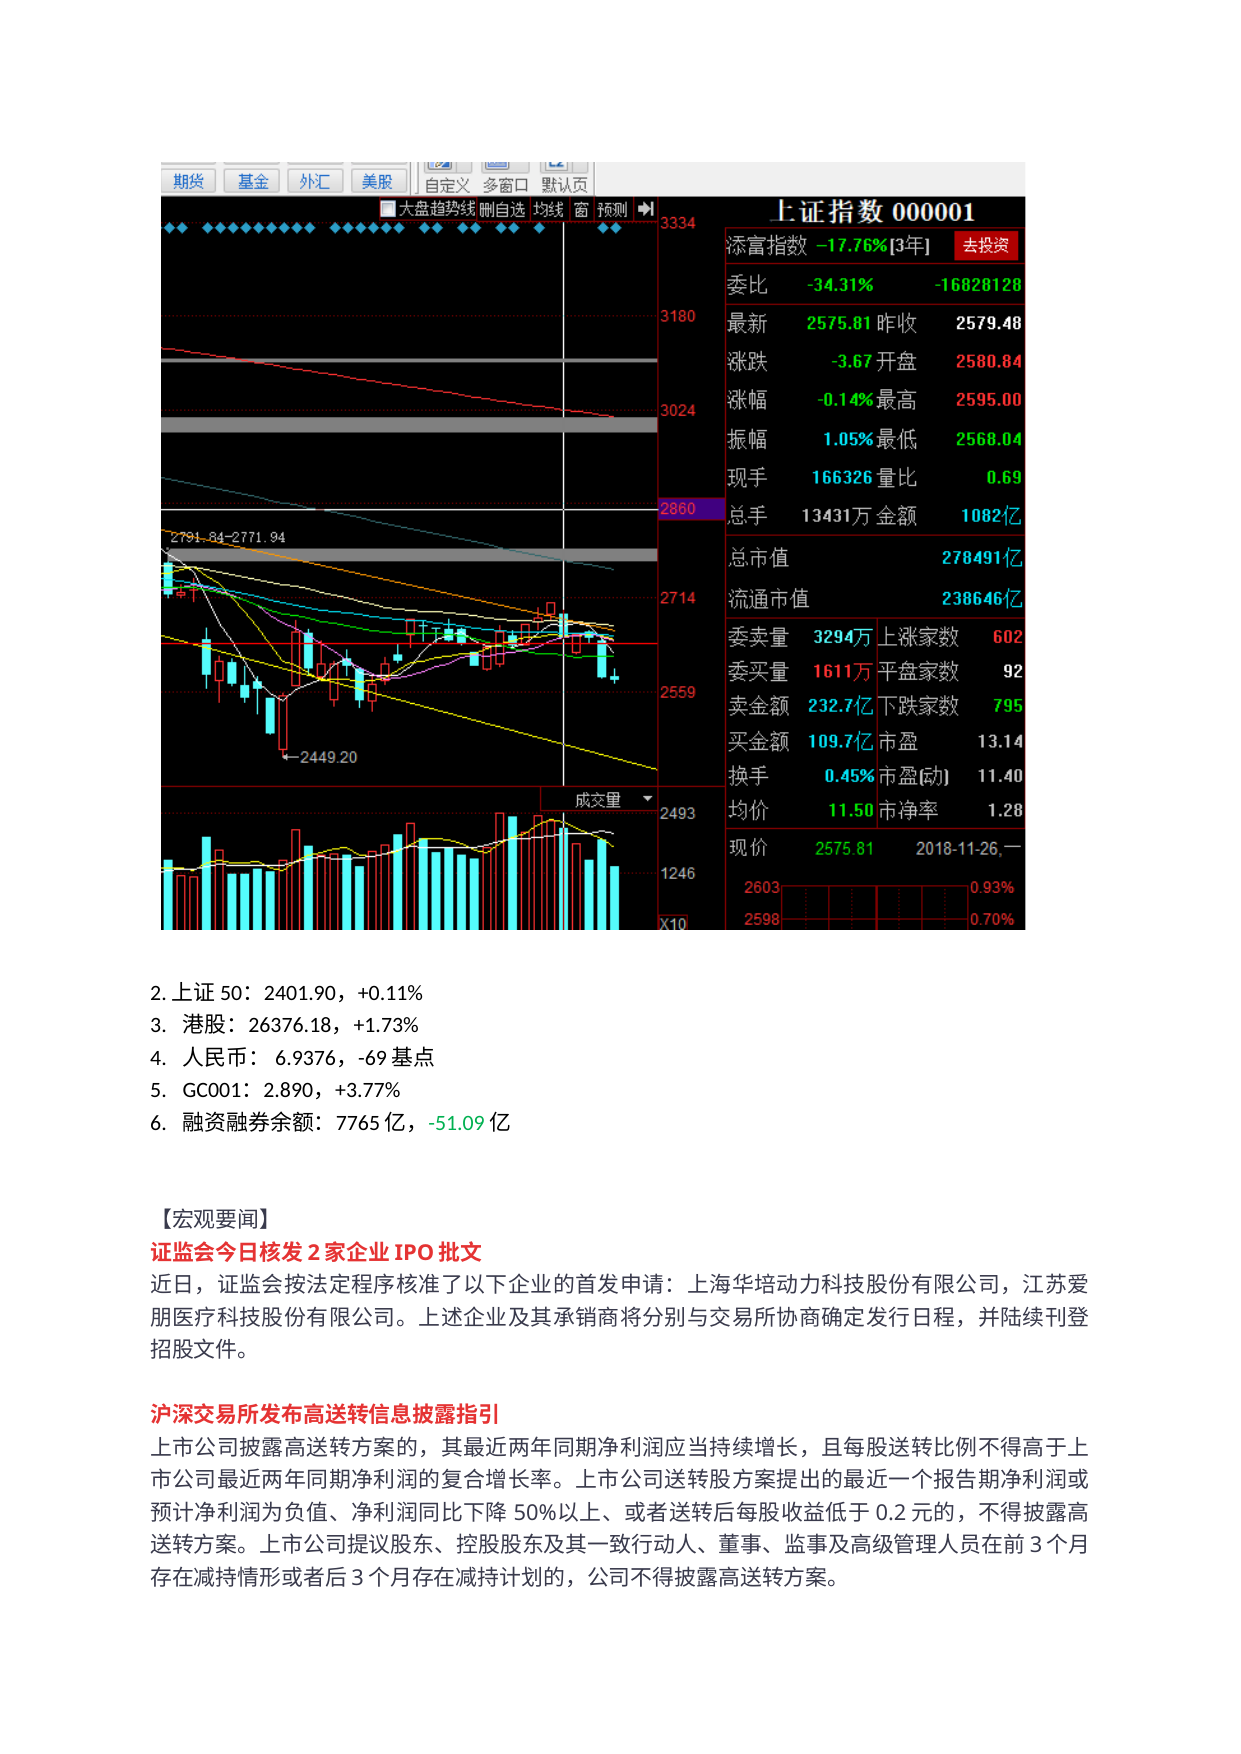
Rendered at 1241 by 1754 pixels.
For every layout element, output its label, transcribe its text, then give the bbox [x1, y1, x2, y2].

text 沪深交易所发布高送转信息披露指引 [150, 1397, 1090, 1429]
list 2. 上证50：2401.90，+0.11% [150, 974, 1090, 1007]
picture [161, 162, 1026, 930]
text 近日，证监会按法定程序核准了以下企业的首发申请：上海华培动力科技股份有限公司，江苏爱朋医疗科技股份有限公司。上述企业及其承销商将分别与交易所协商确定发行日程，并陆续刊登招股文件。 [150, 1332, 1090, 1364]
list 港股：26376.18，+1.73% [150, 1007, 1090, 1039]
list 人民币： 6.9376，-69基点 [150, 1039, 1090, 1072]
list 融资融券余额：7765亿，-51.09亿 [150, 1104, 1090, 1137]
text 【宏观要闻】 [150, 1202, 1090, 1234]
text 上市公司披露高送转方案的，其最近两年同期净利润应当持续增长，且每股送转比例不得高于上市公司最近两年同期净利润的复合增长率。上市公司送转股方案提出的最近一个报告期净利润或预计净利润为负值、净利润同比下降50%以上、或者送转后每股收益低于0.2元的，不得披露高送转方案。上市公司提议股东、控股股东及其一致行动人、董事、监事及高级管理人员在前3个月存在减持情形或者后3个月存在减持计划的，公司不得披露高送转方案。 [150, 1526, 1090, 1592]
list GC001：2.890，+3.77% [150, 1072, 1090, 1104]
text 证监会今日核发2家企业IPO批文 [150, 1234, 1090, 1267]
